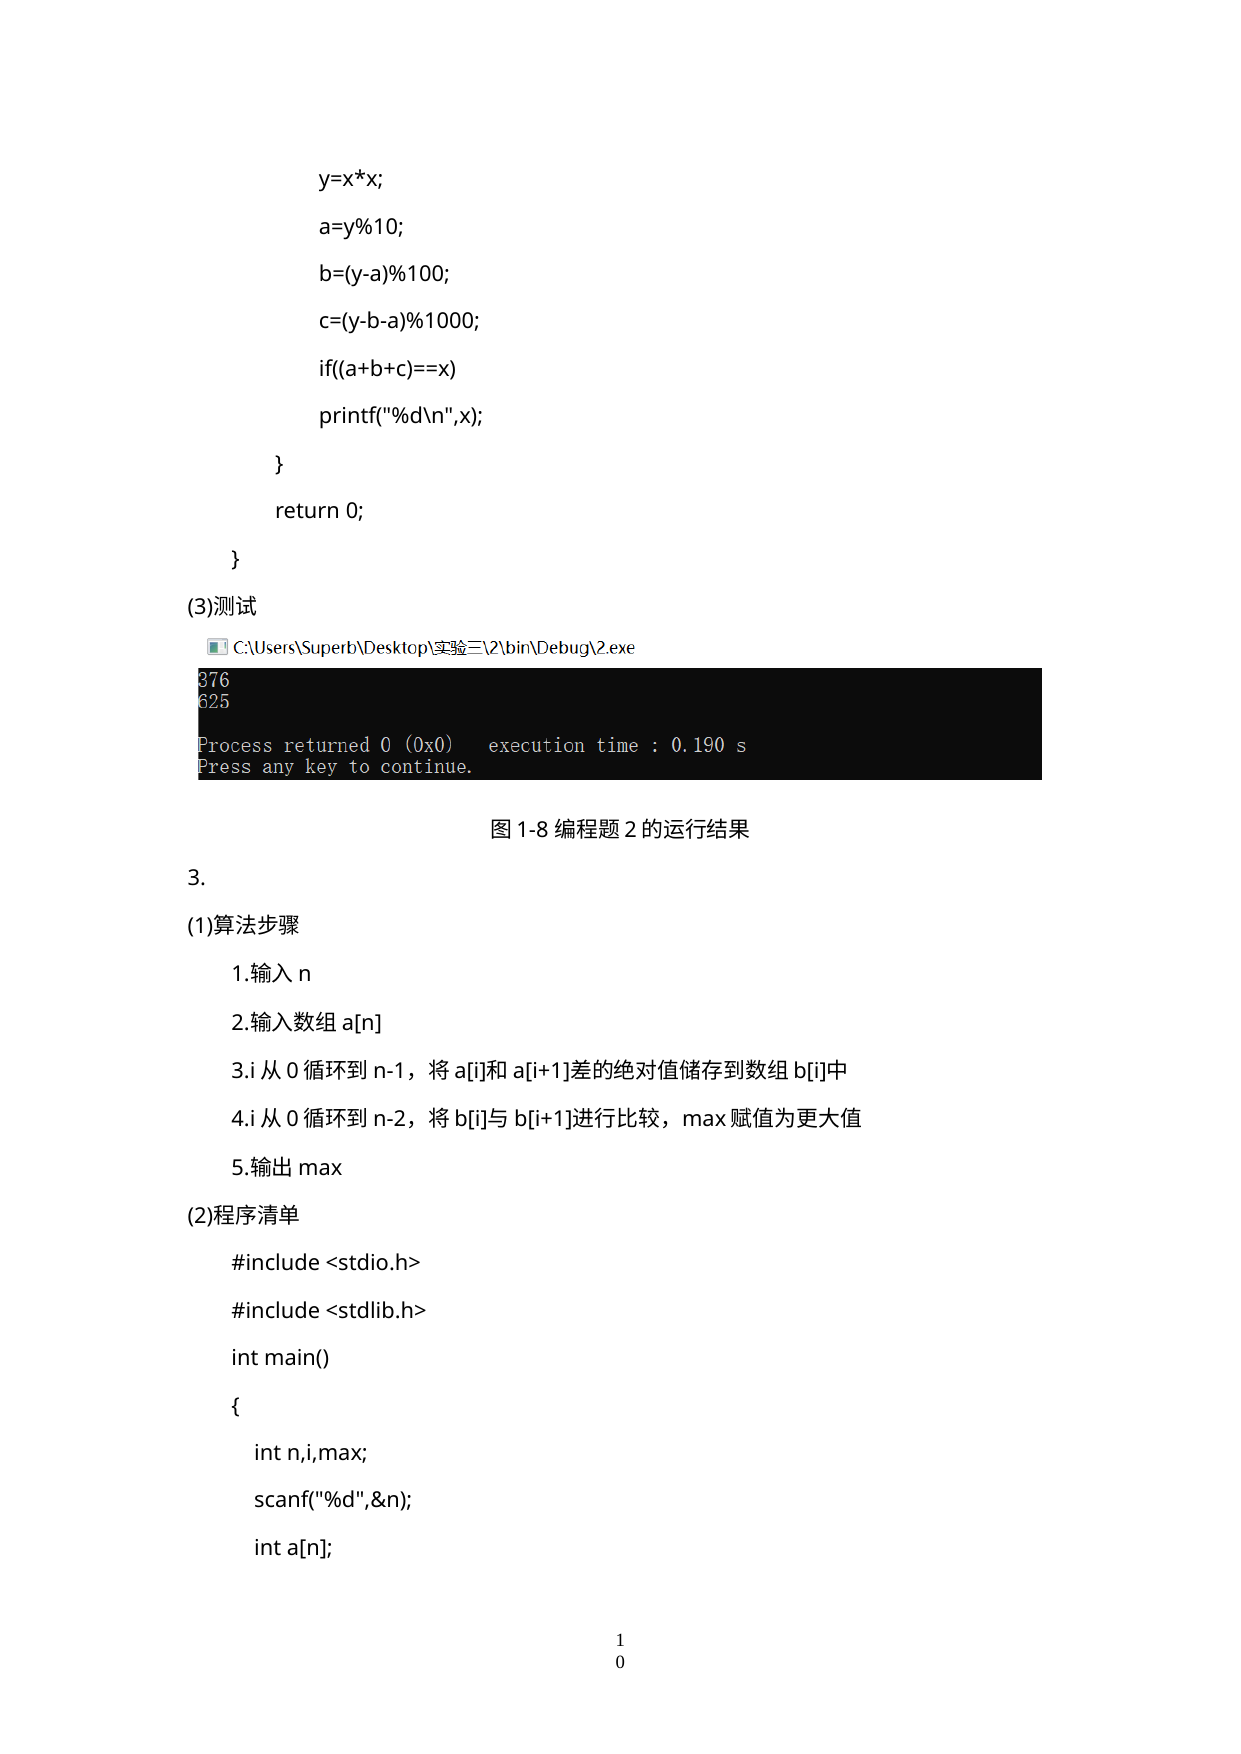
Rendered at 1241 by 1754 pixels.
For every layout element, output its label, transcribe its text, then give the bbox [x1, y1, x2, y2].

text { [187, 1388, 1053, 1421]
text 5.输出max [187, 1149, 1053, 1182]
text 4.i从0循环到n-2，将b[i]与b[i+1]进行比较，max赋值为更大值 [187, 1101, 1053, 1133]
text #include <stdio.h> [187, 1246, 1053, 1278]
text 2.输入数组a[n] [187, 1004, 1053, 1037]
text int n,i,max; [187, 1436, 1053, 1468]
picture [198, 636, 1042, 780]
text 1.输入n [187, 956, 1053, 988]
text b=(y-a)%100; [187, 257, 1053, 289]
text 图1-8 编程题2的运行结果 [187, 812, 1053, 844]
text #include <stdlib.h> [187, 1293, 1053, 1326]
text c=(y-b-a)%1000; [187, 304, 1053, 337]
text } [187, 541, 1053, 574]
text (1)算法步骤 [187, 908, 1053, 940]
text scanf("%d",&n); [187, 1483, 1053, 1516]
text int main() [187, 1341, 1053, 1373]
text 3. [187, 860, 1053, 893]
text printf("%d\n",x); [187, 399, 1053, 431]
text y=x*x; [187, 162, 1053, 194]
text 3.i从0循环到n-1，将a[i]和a[i+1]差的绝对值储存到数组b[i]中 [187, 1053, 1053, 1085]
text a=y%10; [187, 209, 1053, 242]
text } [187, 446, 1053, 479]
text return 0; [187, 494, 1053, 526]
text if((a+b+c)==x) [187, 352, 1053, 384]
text (2)程序清单 [187, 1198, 1053, 1230]
text int a[n]; [187, 1530, 1053, 1563]
text (3)测试 [187, 588, 1053, 621]
